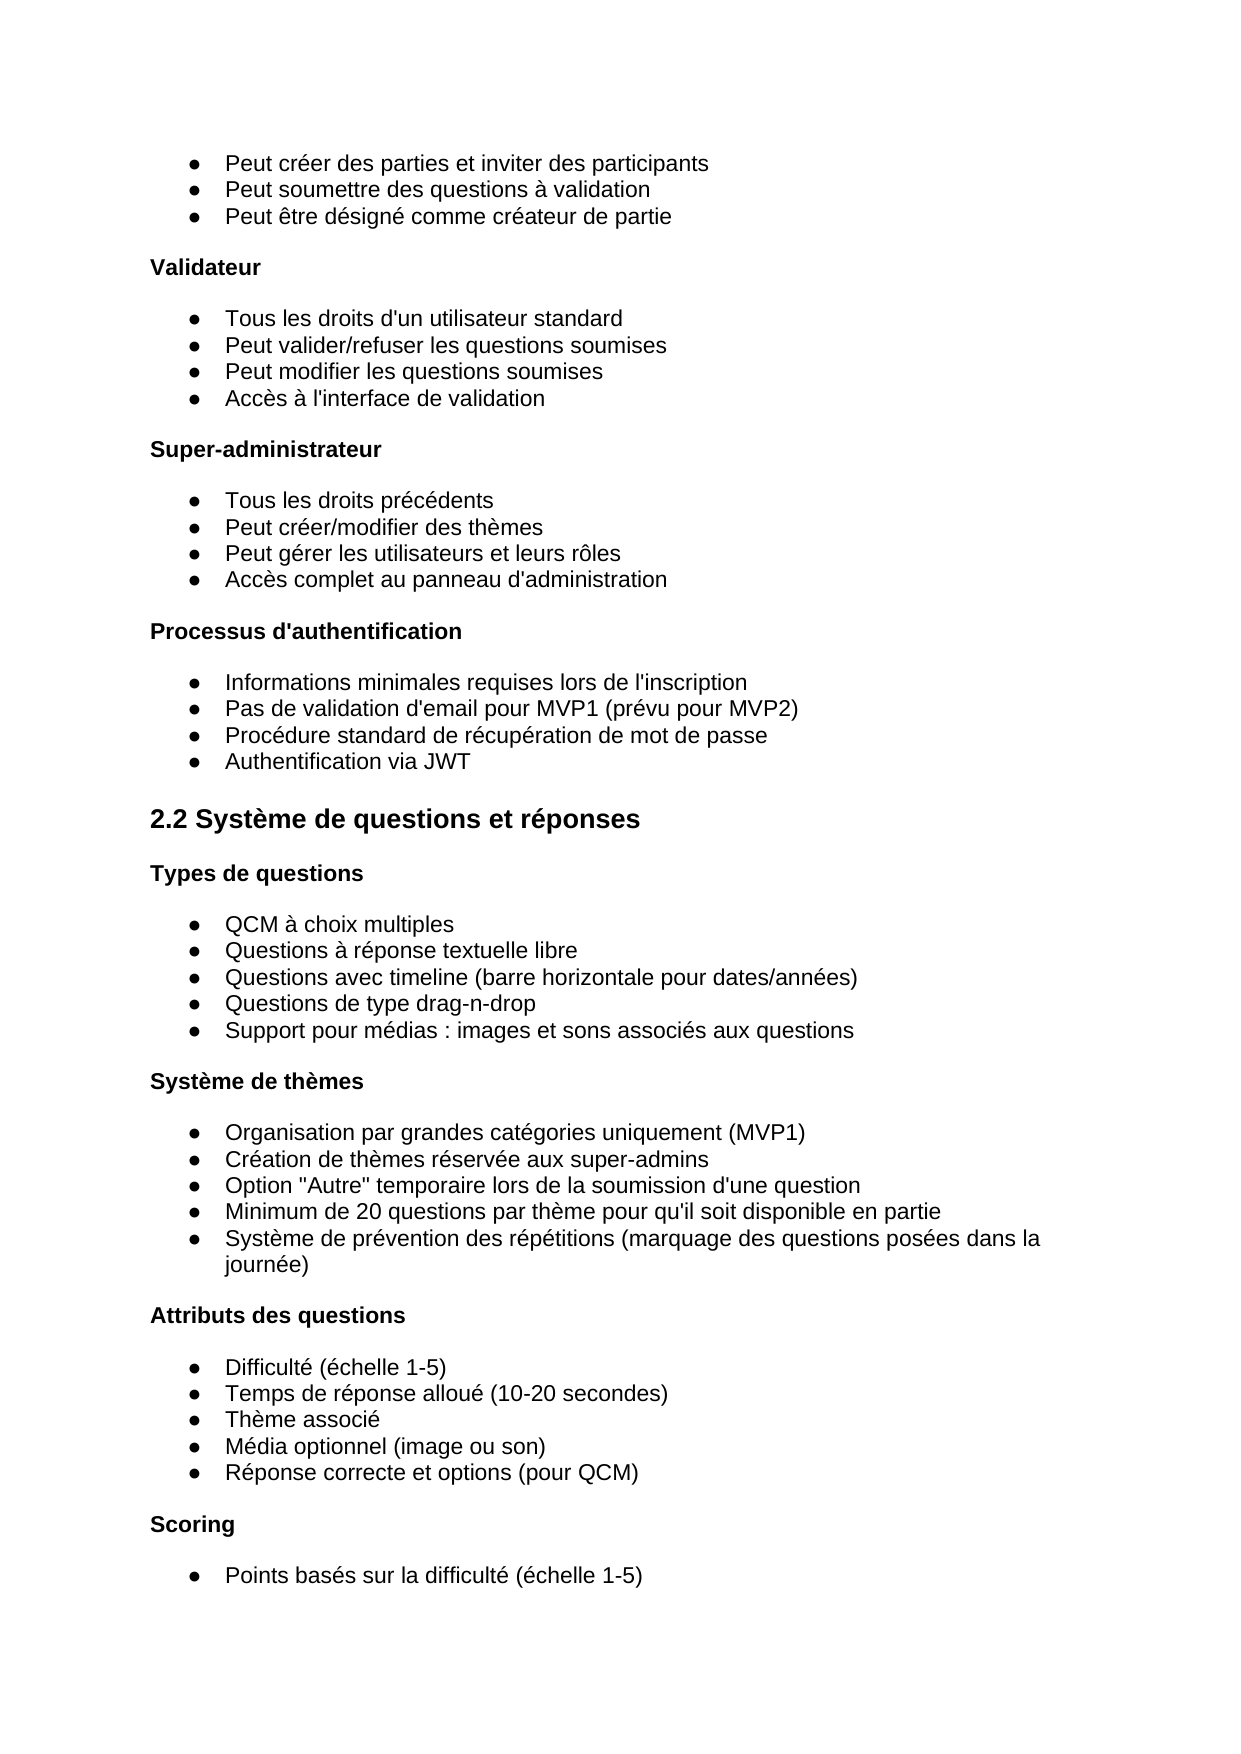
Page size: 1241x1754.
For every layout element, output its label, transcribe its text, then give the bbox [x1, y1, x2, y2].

list Création de thèmes réservée aux super-admins [187, 1146, 1090, 1172]
list Peut créer des parties et inviter des participants [187, 150, 1090, 176]
list Questions à réponse textuelle libre [187, 937, 1090, 964]
subtitle Système de thèmes [150, 1068, 1090, 1094]
list Questions avec timeline (barre horizontale pour dates/années) [187, 964, 1090, 990]
list Peut valider/refuser les questions soumises [187, 332, 1090, 358]
list Accès complet au panneau d'administration [187, 566, 1090, 593]
list Peut créer/modifier des thèmes [187, 513, 1090, 540]
list Informations minimales requises lors de l'inscription [187, 669, 1090, 695]
subtitle Processus d'authentification [150, 618, 1090, 644]
list Tous les droits d'un utilisateur standard [187, 305, 1090, 332]
subtitle Attributs des questions [150, 1302, 1090, 1329]
text Super-administrateur [150, 436, 1090, 462]
list Minimum de 20 questions par thème pour qu'il soit disponible en partie [187, 1198, 1090, 1225]
list Points basés sur la difficulté (échelle 1-5) [187, 1562, 1090, 1588]
list Thème associé [187, 1406, 1090, 1433]
list Peut être désigné comme créateur de partie [187, 203, 1090, 229]
list Procédure standard de récupération de mot de passe [187, 722, 1090, 748]
text Validateur [150, 254, 1090, 280]
list Option "Autre" temporaire lors de la soumission d'une question [187, 1172, 1090, 1198]
list Accès à l'interface de validation [187, 384, 1090, 411]
subtitle Scoring [150, 1511, 1090, 1537]
list Difficulté (échelle 1-5) [187, 1354, 1090, 1380]
list Réponse correcte et options (pour QCM) [187, 1459, 1090, 1486]
subtitle Types de questions [150, 860, 1090, 886]
list Média optionnel (image ou son) [187, 1433, 1090, 1459]
list Peut modifier les questions soumises [187, 358, 1090, 384]
list Tous les droits précédents [187, 487, 1090, 513]
list Organisation par grandes catégories uniquement (MVP1) [187, 1119, 1090, 1146]
list Peut gérer les utilisateurs et leurs rôles [187, 540, 1090, 566]
list Temps de réponse alloué (10-20 secondes) [187, 1380, 1090, 1406]
subtitle 2.2 Système de questions et réponses [150, 803, 1090, 835]
list Authentification via JWT [187, 748, 1090, 774]
list Questions de type drag-n-drop [187, 990, 1090, 1017]
list Support pour médias : images et sons associés aux questions [187, 1017, 1090, 1043]
list Pas de validation d'email pour MVP1 (prévu pour MVP2) [187, 695, 1090, 722]
list Système de prévention des répétitions (marquage des questions posées dans la journée) [187, 1225, 1090, 1277]
list QCM à choix multiples [187, 911, 1090, 937]
list Peut soumettre des questions à validation [187, 176, 1090, 203]
